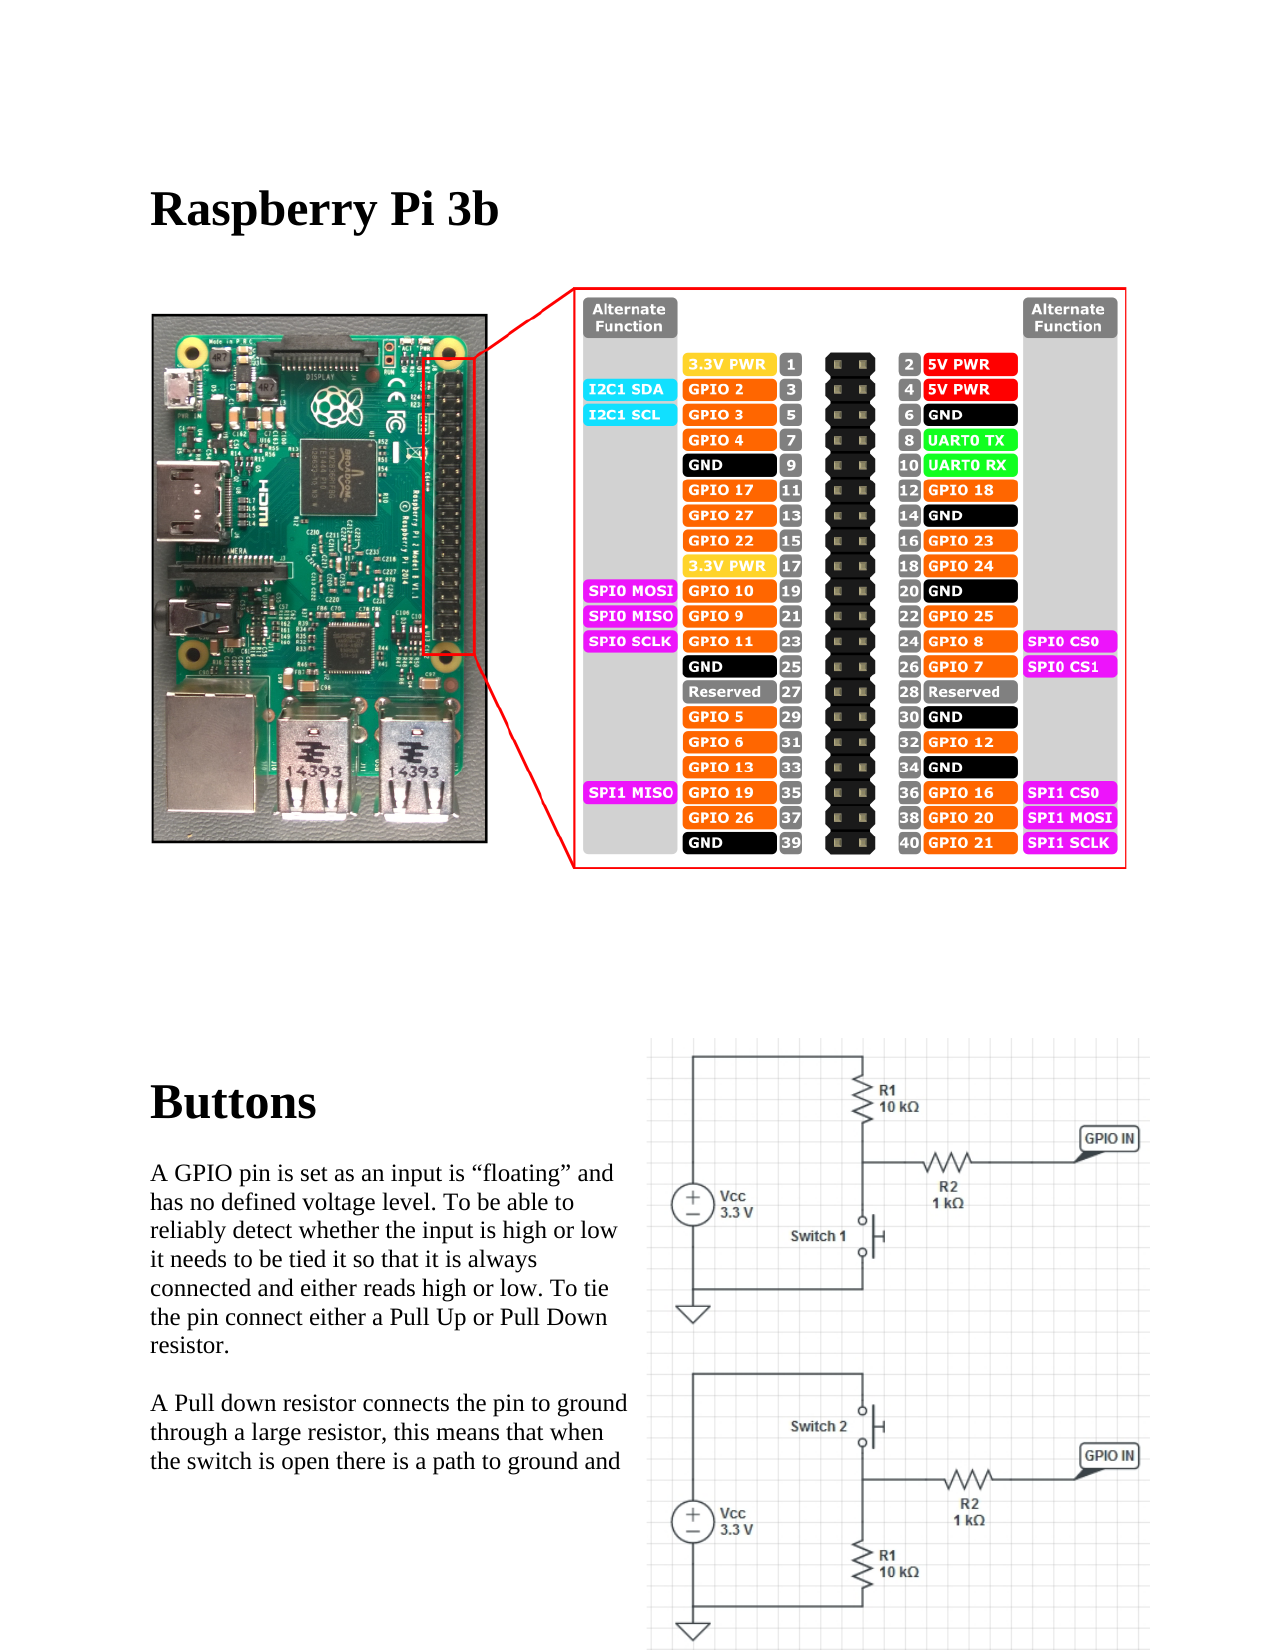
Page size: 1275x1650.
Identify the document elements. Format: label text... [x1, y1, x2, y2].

subtitle Buttons [150, 1071, 646, 1129]
picture [646, 1038, 1150, 1650]
text A GPIO pin is set as an input is “floating” and has no defined voltage level. To be able to reliably detect whether the input is high or low it needs to be tied it so that it is always connected and either reads high or low. To tie the pin connect either a Pull Up or Pull Down resistor. [150, 1158, 646, 1359]
picture [151, 287, 1127, 869]
subtitle Raspberry Pi 3b [150, 179, 1125, 237]
